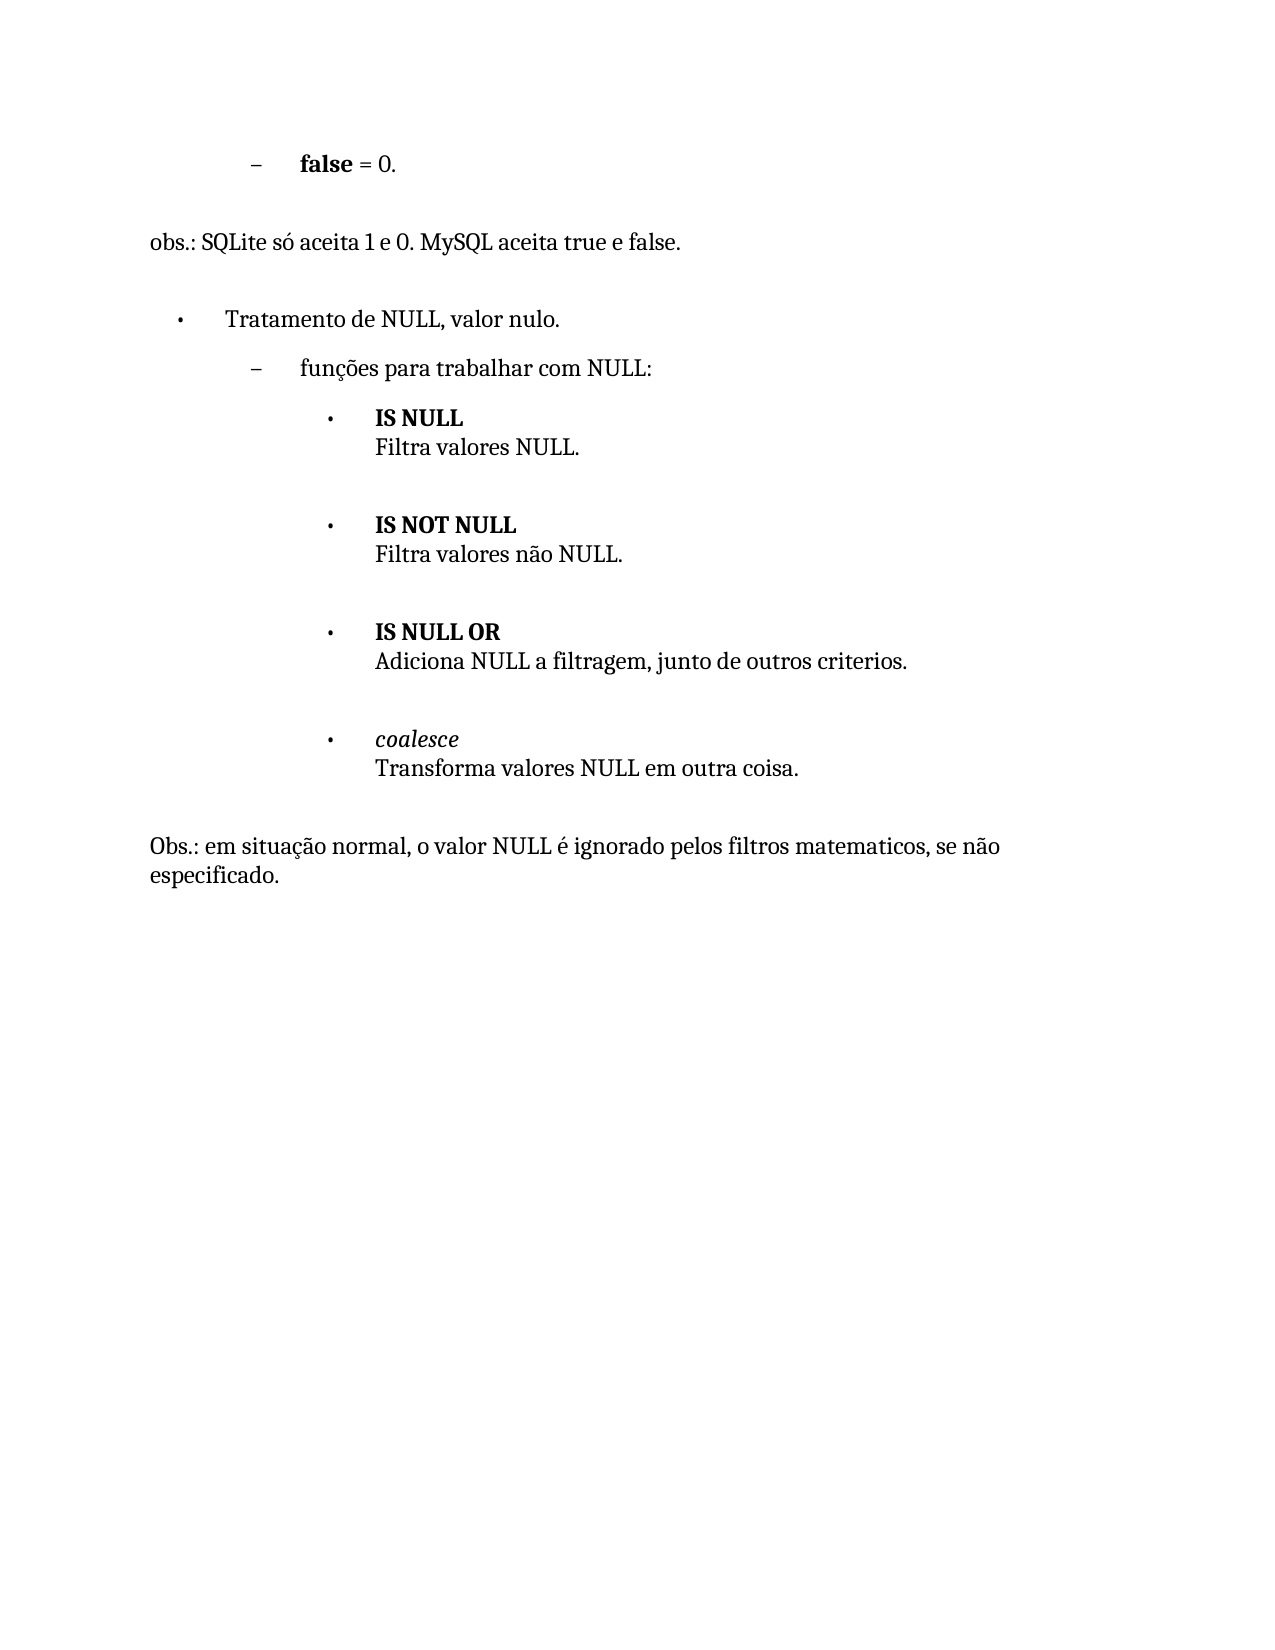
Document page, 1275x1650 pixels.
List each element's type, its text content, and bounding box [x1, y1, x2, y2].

list coalesce Transforma valores NULL em outra coisa. [325, 725, 1125, 811]
list funções para trabalhar com NULL: [250, 354, 1125, 383]
list IS NOT NULL Filtra valores não NULL. [325, 511, 1125, 597]
list IS NULL Filtra valores NULL. [325, 404, 1125, 490]
text obs.: SQLite só aceita 1 e 0. MySQL aceita true e false. [150, 228, 1125, 286]
list Tratamento de NULL, valor nulo. [175, 304, 1125, 333]
text Obs.: em situação normal, o valor NULL é ignorado pelos filtros matematicos, se não especificado. [150, 832, 1125, 918]
list false = 0. [250, 150, 1125, 207]
list IS NULL OR Adiciona NULL a filtragem, junto de outros criterios. [325, 618, 1125, 704]
